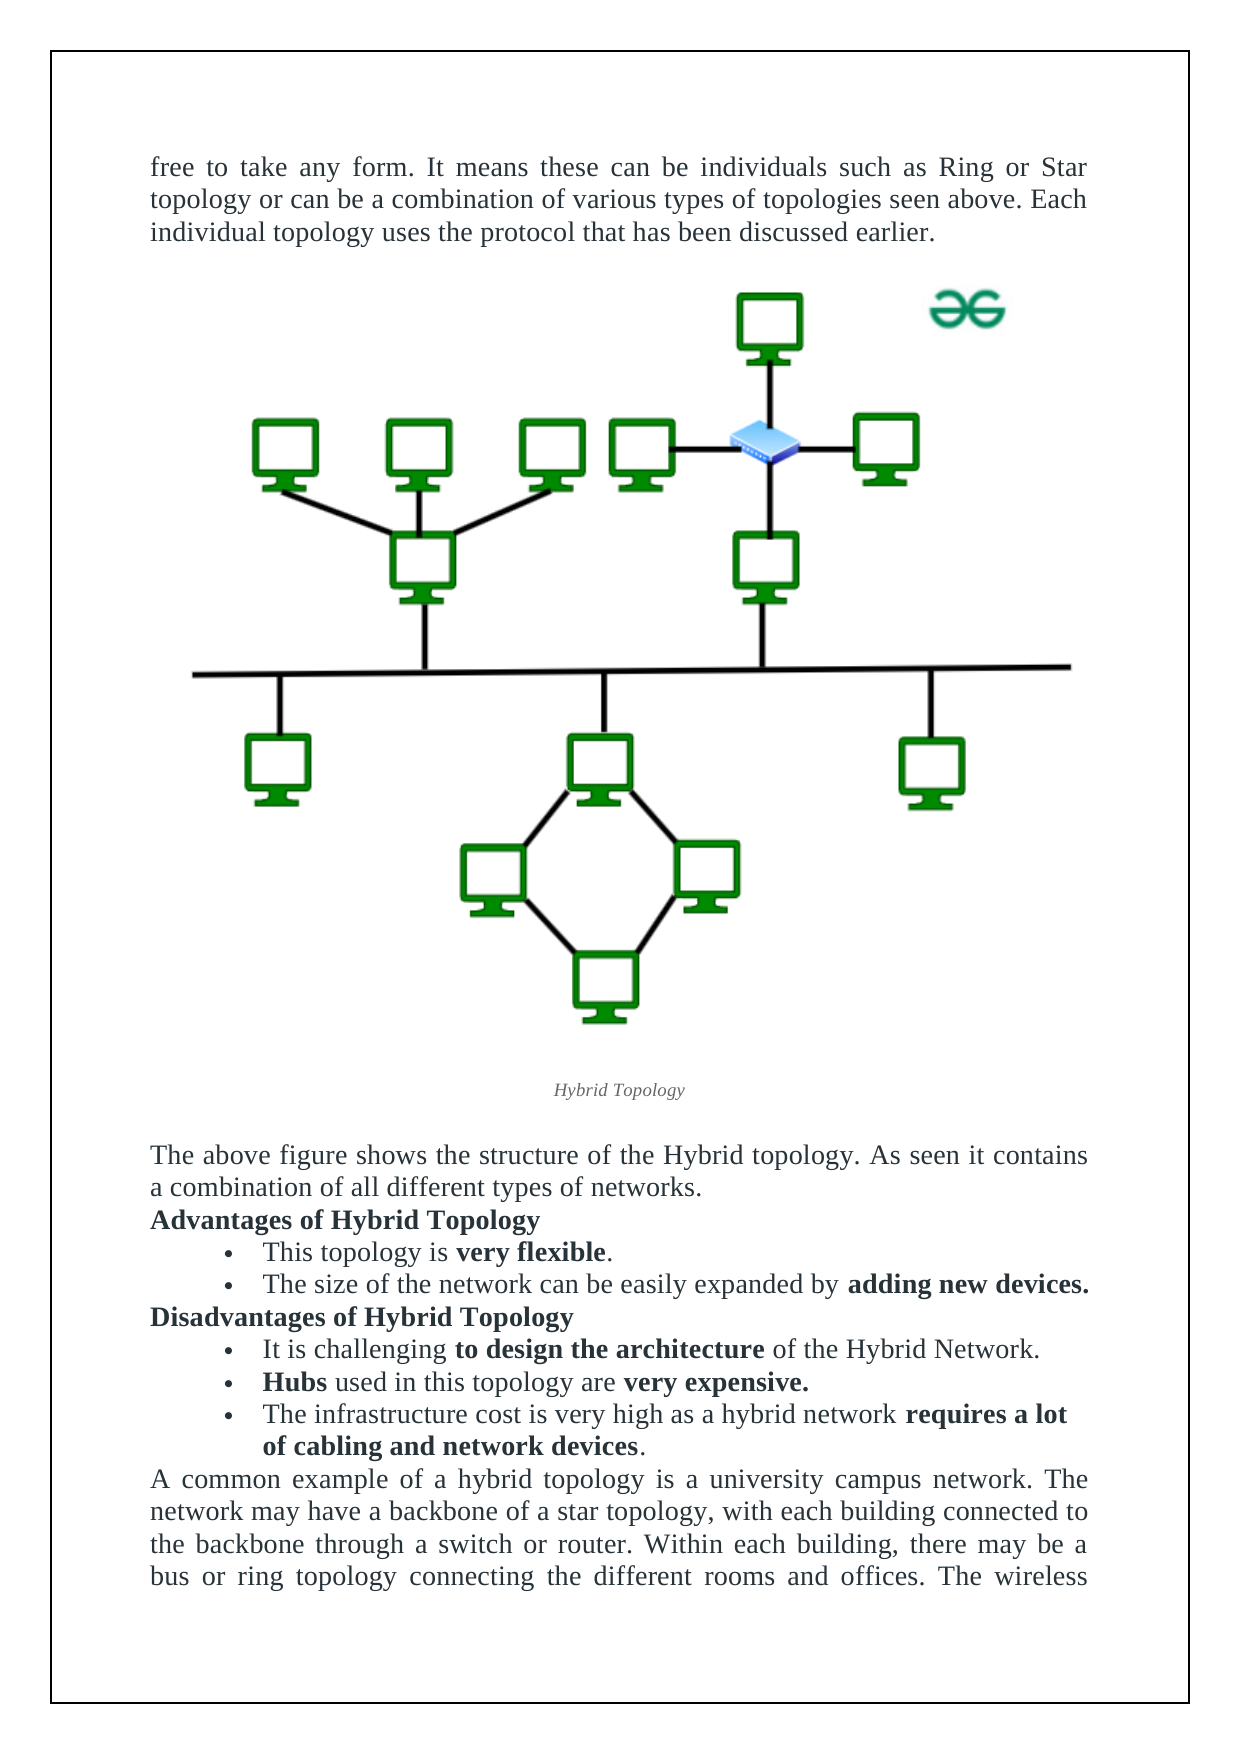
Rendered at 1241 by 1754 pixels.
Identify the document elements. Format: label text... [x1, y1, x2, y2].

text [150, 150, 1090, 247]
list Hubs used in this topology are very expensive. [225, 1365, 1090, 1397]
text Hybrid Topology [150, 1080, 1090, 1101]
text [150, 1462, 1090, 1591]
list This topology is very flexible. [225, 1235, 1090, 1267]
list The infrastructure cost is very high as a hybrid network requires a lot of cabling and network devices. [225, 1397, 1090, 1462]
picture [150, 247, 1091, 1080]
text Disadvantages of Hybrid Topology [150, 1300, 1090, 1332]
list The size of the network can be easily expanded by adding new devices. [225, 1267, 1090, 1300]
list It is challenging to design the architecture of the Hybrid Network. [225, 1332, 1090, 1365]
text The above figure shows the structure of the Hybrid topology. As seen it contains a combination of all different types of networks. [150, 1138, 1090, 1203]
text Advantages of Hybrid Topology [150, 1203, 1090, 1235]
